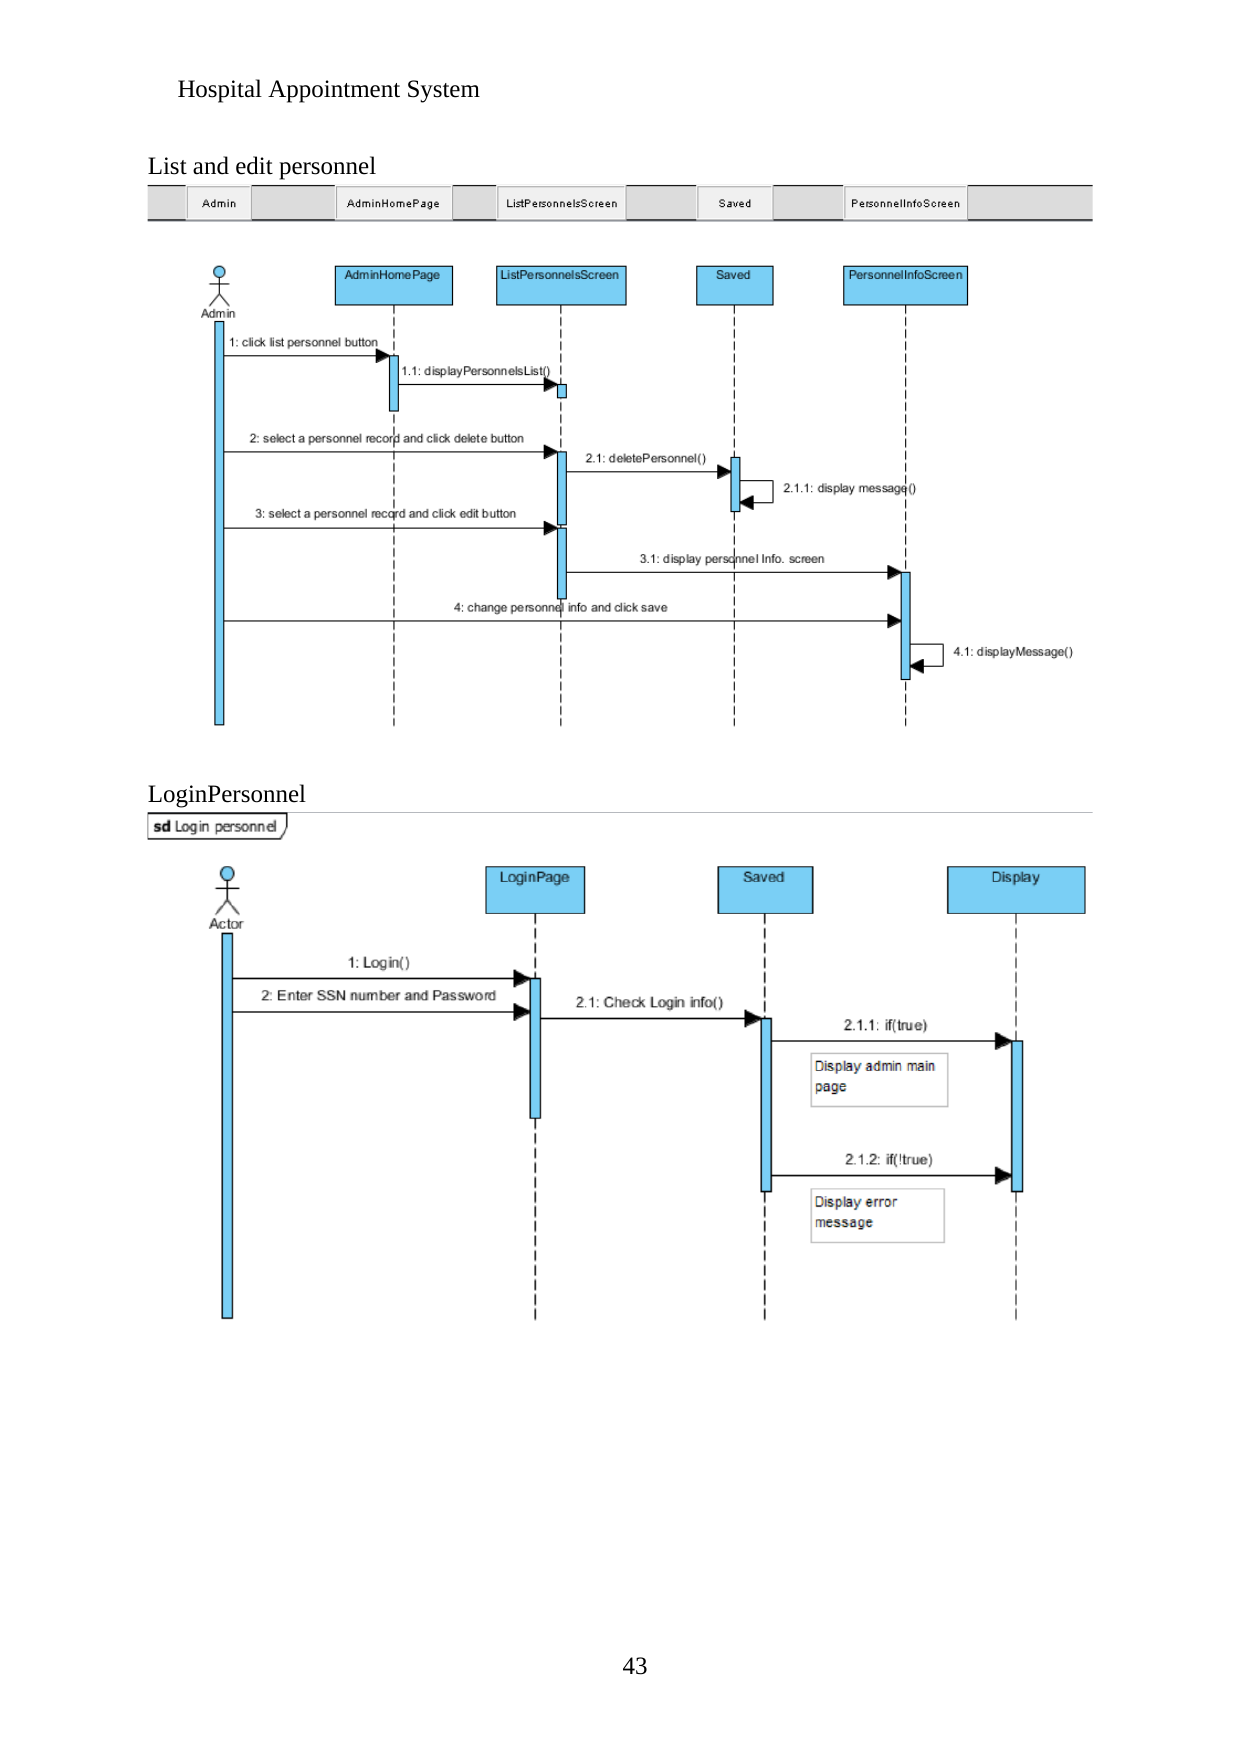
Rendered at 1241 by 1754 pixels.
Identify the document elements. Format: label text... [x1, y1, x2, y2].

picture [147, 184, 1093, 742]
text List and edit personnel [148, 151, 1093, 180]
picture [147, 812, 1093, 1338]
text LoginPersonnel [148, 779, 1093, 808]
